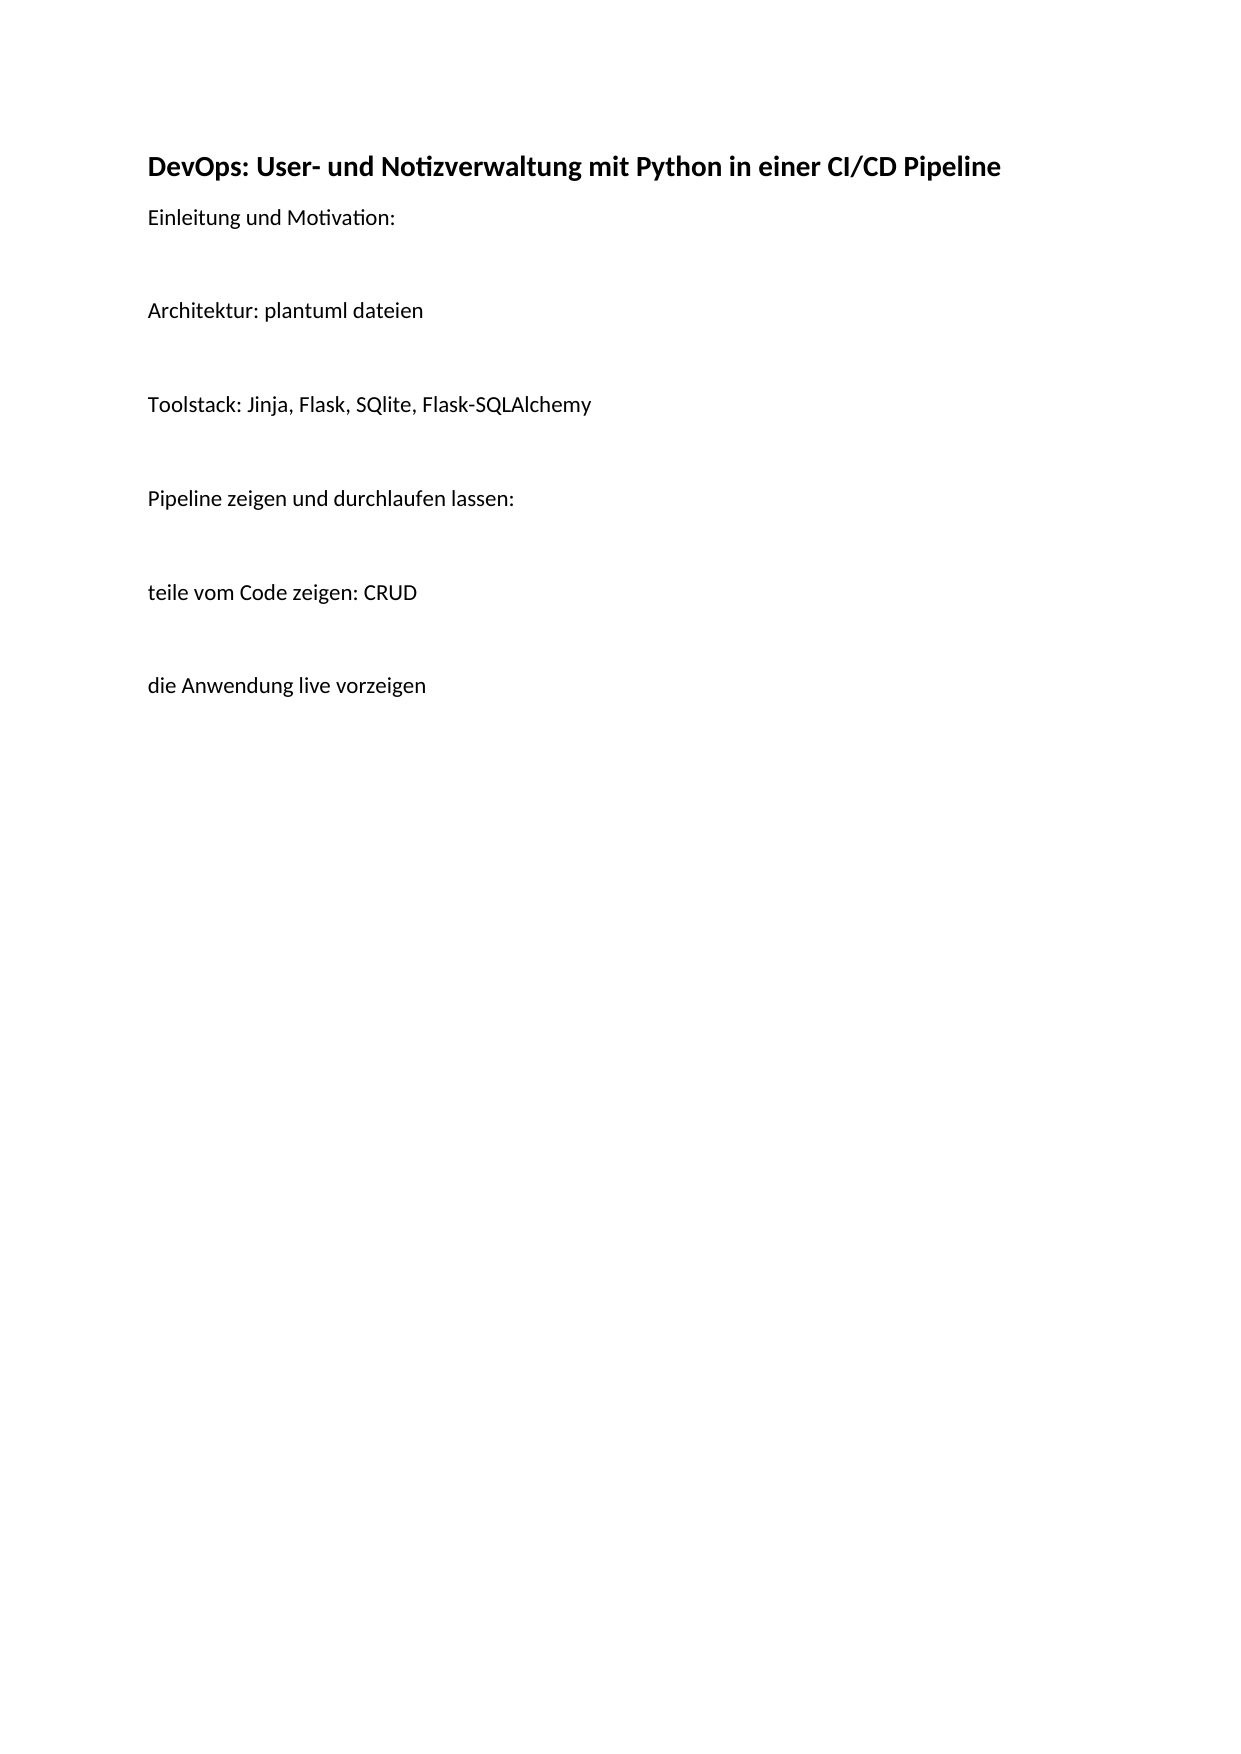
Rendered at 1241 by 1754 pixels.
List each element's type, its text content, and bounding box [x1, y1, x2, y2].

text Pipeline zeigen und durchlaufen lassen: [148, 484, 1093, 512]
text Architektur: plantuml dateien [148, 296, 1093, 324]
text DevOps: User- und Notizverwaltung mit Python in einer CI/CD Pipeline [148, 148, 1093, 183]
text Toolstack: Jinja, Flask, SQlite, Flask-SQLAlchemy [148, 390, 1093, 418]
text teile vom Code zeigen: CRUD [148, 578, 1093, 606]
text die Anwendung live vorzeigen [148, 671, 1093, 699]
text Einleitung und Motivation: [148, 203, 1093, 231]
